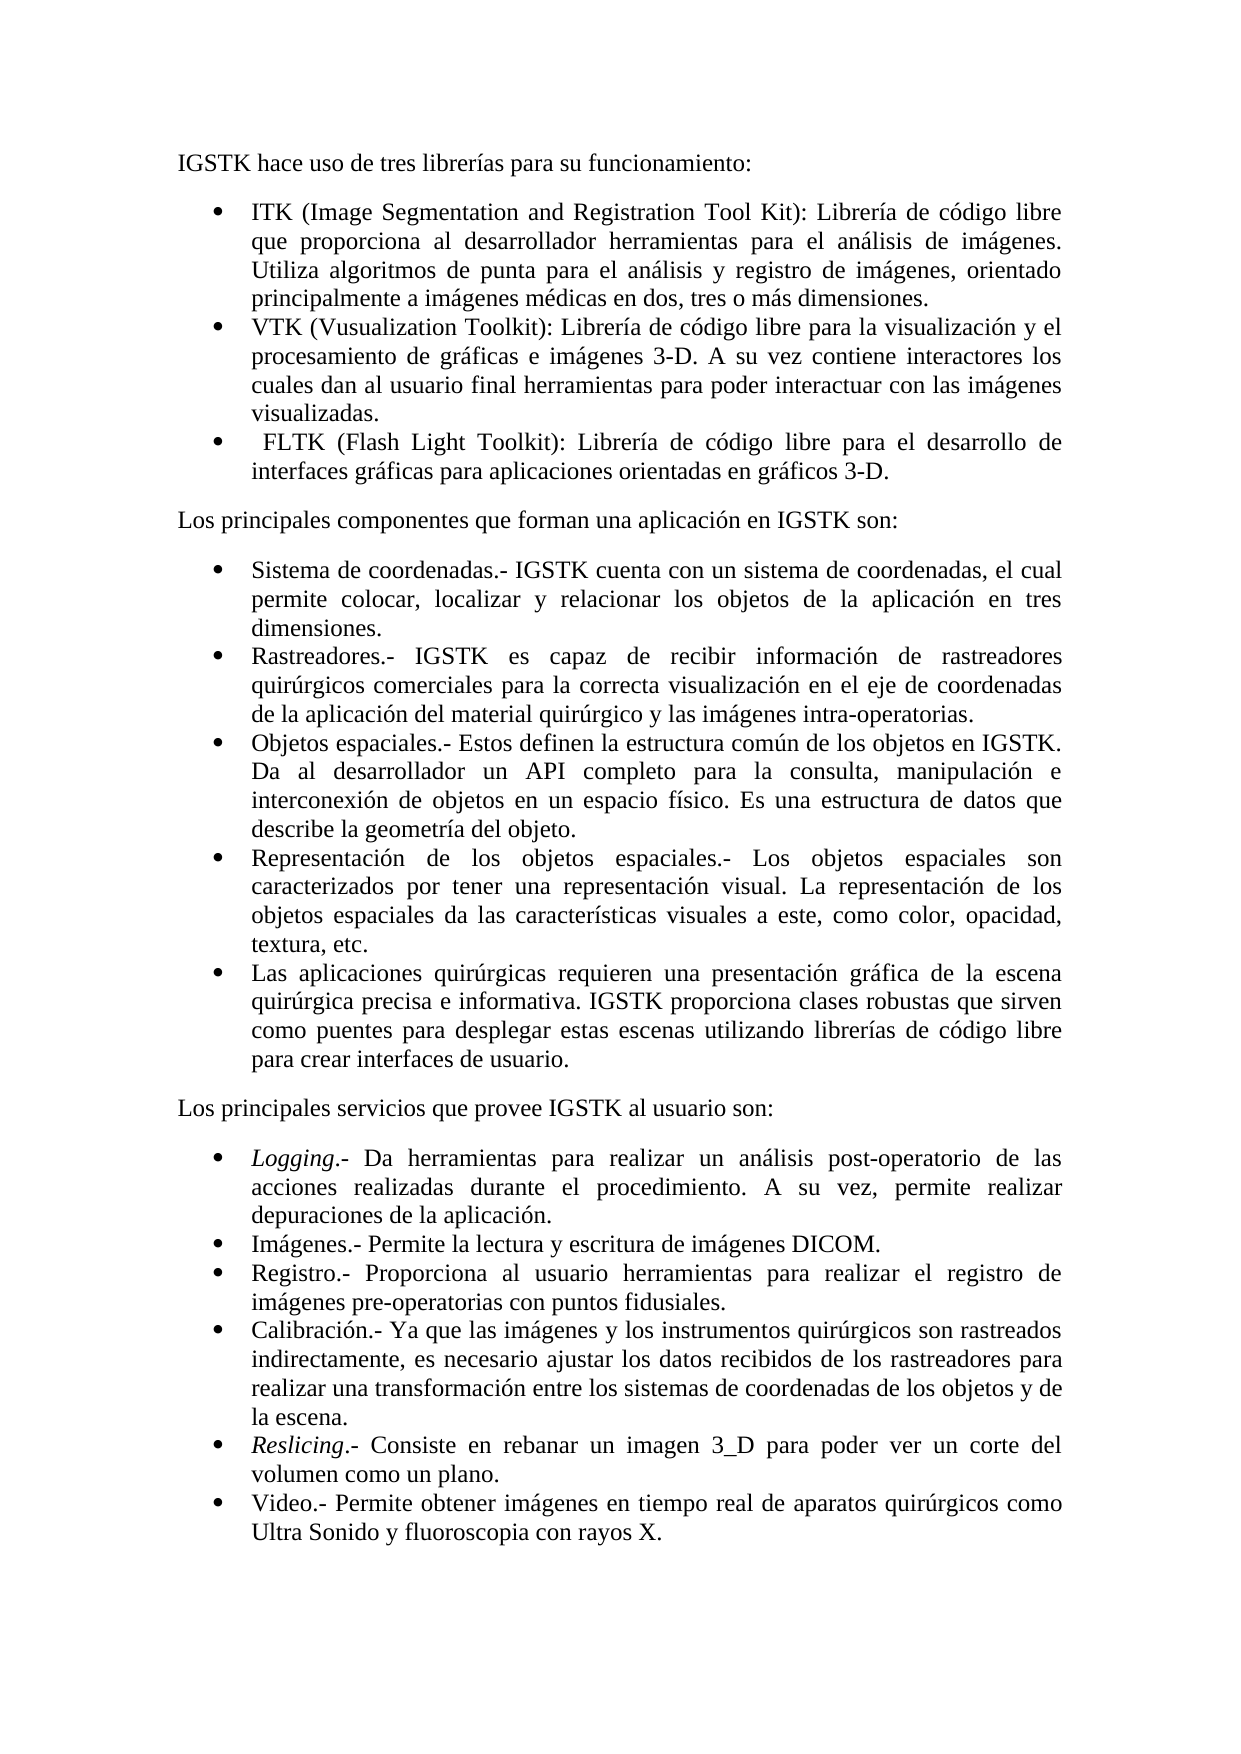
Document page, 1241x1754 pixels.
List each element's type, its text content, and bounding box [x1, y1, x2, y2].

list Objetos espaciales.- Estos definen la estructura común de los objetos en IGSTK. Da al desarrollador un API completo para la consulta, manipulación e interconexión de objetos en un espacio físico. Es una estructura de datos que describe la geometría del objeto. [213, 728, 1063, 843]
list Logging.- Da herramientas para realizar un análisis post-operatorio de las acciones realizadas durante el procedimiento. A su vez, permite realizar depuraciones de la aplicación. [213, 1143, 1063, 1229]
list ITK (Image Segmentation and Registration Tool Kit): Librería de código libre que proporciona al desarrollador herramientas para el análisis de imágenes. Utiliza algoritmos de punta para el análisis y registro de imágenes, orientado principalmente a imágenes médicas en dos, tres o más dimensiones. [213, 197, 1063, 312]
list Reslicing.- Consiste en rebanar un imagen 3_D para poder ver un corte del volumen como un plano. [213, 1431, 1063, 1488]
list VTK (Vusualization Toolkit): Librería de código libre para la visualización y el procesamiento de gráficas e imágenes 3-D. A su vez contiene interactores los cuales dan al usuario final herramientas para poder interactuar con las imágenes visualizadas. [213, 312, 1063, 427]
text Los principales servicios que provee IGSTK al usuario son: [177, 1093, 1063, 1122]
list Rastreadores.- IGSTK es capaz de recibir información de rastreadores quirúrgicos comerciales para la correcta visualización en el eje de coordenadas de la aplicación del material quirúrgico y las imágenes intra-operatorias. [213, 641, 1063, 728]
list Sistema de coordenadas.- IGSTK cuenta con un sistema de coordenadas, el cual permite colocar, localizar y relacionar los objetos de la aplicación en tres dimensiones. [213, 555, 1063, 641]
text Los principales componentes que forman una aplicación en IGSTK son: [177, 506, 1063, 534]
text IGSTK hace uso de tres librerías para su funcionamiento: [177, 148, 1063, 176]
list Registro.- Proporciona al usuario herramientas para realizar el registro de imágenes pre-operatorias con puntos fidusiales. [213, 1258, 1063, 1316]
list Video.- Permite obtener imágenes en tiempo real de aparatos quirúrgicos como Ultra Sonido y fluoroscopia con rayos X. [213, 1488, 1063, 1546]
list Calibración.- Ya que las imágenes y los instrumentos quirúrgicos son rastreados indirectamente, es necesario ajustar los datos recibidos de los rastreadores para realizar una transformación entre los sistemas de coordenadas de los objetos y de la escena. [213, 1316, 1063, 1431]
list Las aplicaciones quirúrgicas requieren una presentación gráfica de la escena quirúrgica precisa e informativa. IGSTK proporciona clases robustas que sirven como puentes para desplegar estas escenas utilizando librerías de código libre para crear interfaces de usuario. [213, 958, 1063, 1073]
list FLTK (Flash Light Toolkit): Librería de código libre para el desarrollo de interfaces gráficas para aplicaciones orientadas en gráficos 3-D. [213, 427, 1063, 485]
list Representación de los objetos espaciales.- Los objetos espaciales son caracterizados por tener una representación visual. La representación de los objetos espaciales da las características visuales a este, como color, opacidad, textura, etc. [213, 843, 1063, 958]
list Imágenes.- Permite la lectura y escritura de imágenes DICOM. [213, 1229, 1063, 1258]
